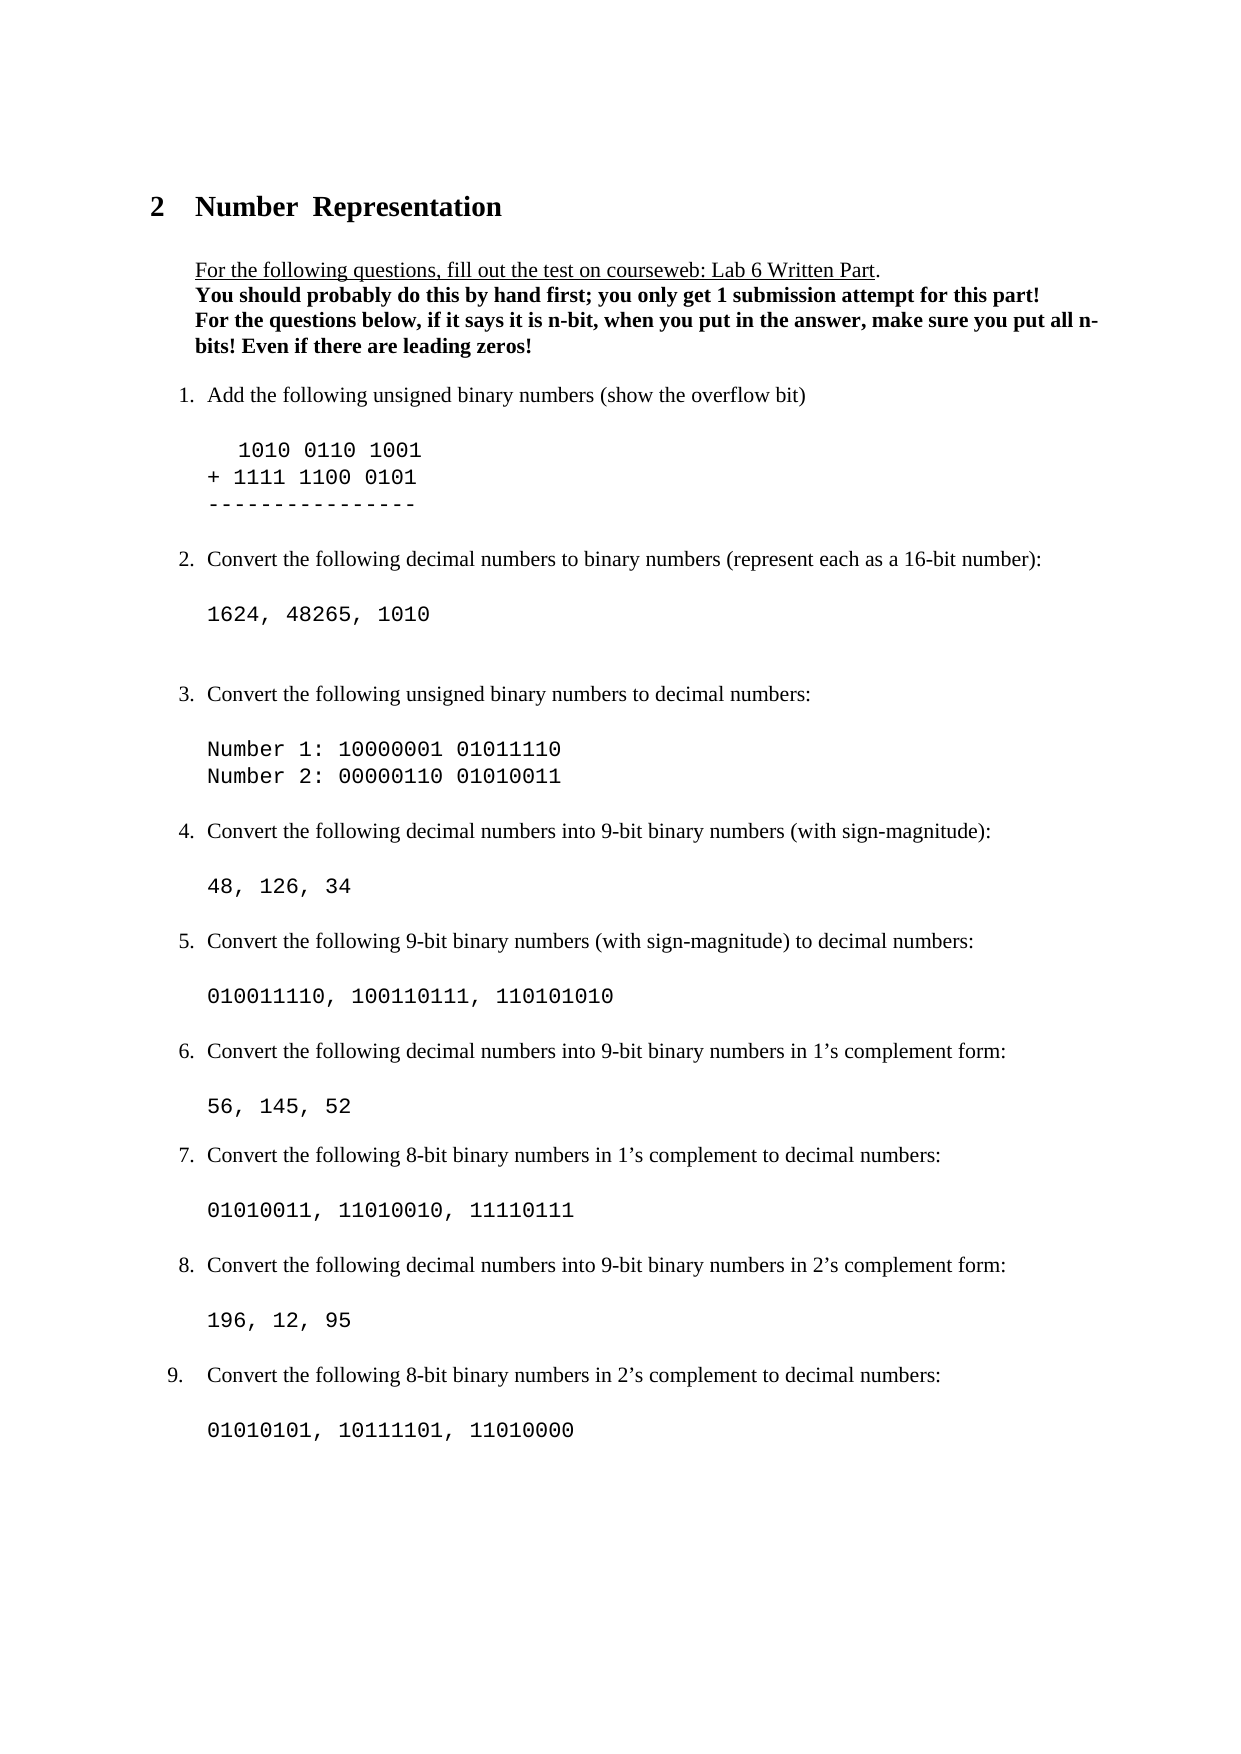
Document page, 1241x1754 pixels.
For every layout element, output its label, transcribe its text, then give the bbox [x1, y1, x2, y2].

list Number Representation [150, 189, 1136, 223]
list Convert the following decimal numbers into 9-bit binary numbers (with sign-magnitude): [178, 818, 1136, 843]
list Convert the following 8-bit binary numbers in 1’s complement to decimal numbers: [178, 1142, 1136, 1167]
text 1624, 48265, 1010 [207, 603, 1136, 628]
list Convert the following unsigned binary numbers to decimal numbers: [178, 681, 1136, 706]
text Number 1: 10000001 01011110 [207, 738, 1136, 763]
text 56, 145, 52 [207, 1096, 1136, 1120]
list You should probably do this by hand first; you only get 1 submission attempt for this part! [195, 282, 1136, 307]
text 010011110, 100110111, 110101010 [207, 986, 1136, 1010]
list Convert the following 9-bit binary numbers (with sign-magnitude) to decimal numbers: [178, 928, 1136, 953]
text Number 2: 00000110 01010011 [207, 766, 1136, 790]
text 1010 0110 1001 [178, 439, 481, 464]
text + 1111 1100 0101 [207, 466, 1136, 491]
text ---------------- [207, 493, 1136, 518]
list Add the following unsigned binary numbers (show the overflow bit) [178, 382, 1136, 407]
text 01010011, 11010010, 11110111 [207, 1199, 1136, 1224]
text 01010101, 10111101, 11010000 [207, 1419, 1136, 1444]
text 196, 12, 95 [207, 1309, 1136, 1334]
list Convert the following 8-bit binary numbers in 2’s complement to decimal numbers: [167, 1362, 997, 1387]
text 48, 126, 34 [207, 876, 1136, 900]
list Convert the following decimal numbers into 9-bit binary numbers in 2’s complement form: [178, 1252, 1136, 1277]
list Convert the following decimal numbers to binary numbers (represent each as a 16-bit number): [178, 546, 1136, 571]
list For the following questions, fill out the test on courseweb: Lab 6 Written Part. [195, 257, 1136, 282]
list Convert the following decimal numbers into 9-bit binary numbers in 1’s complement form: [178, 1038, 1136, 1063]
list For the questions below, if it says it is n-bit, when you put in the answer, make sure you put all n-bits! Even if there are leading zeros! [195, 307, 1136, 358]
